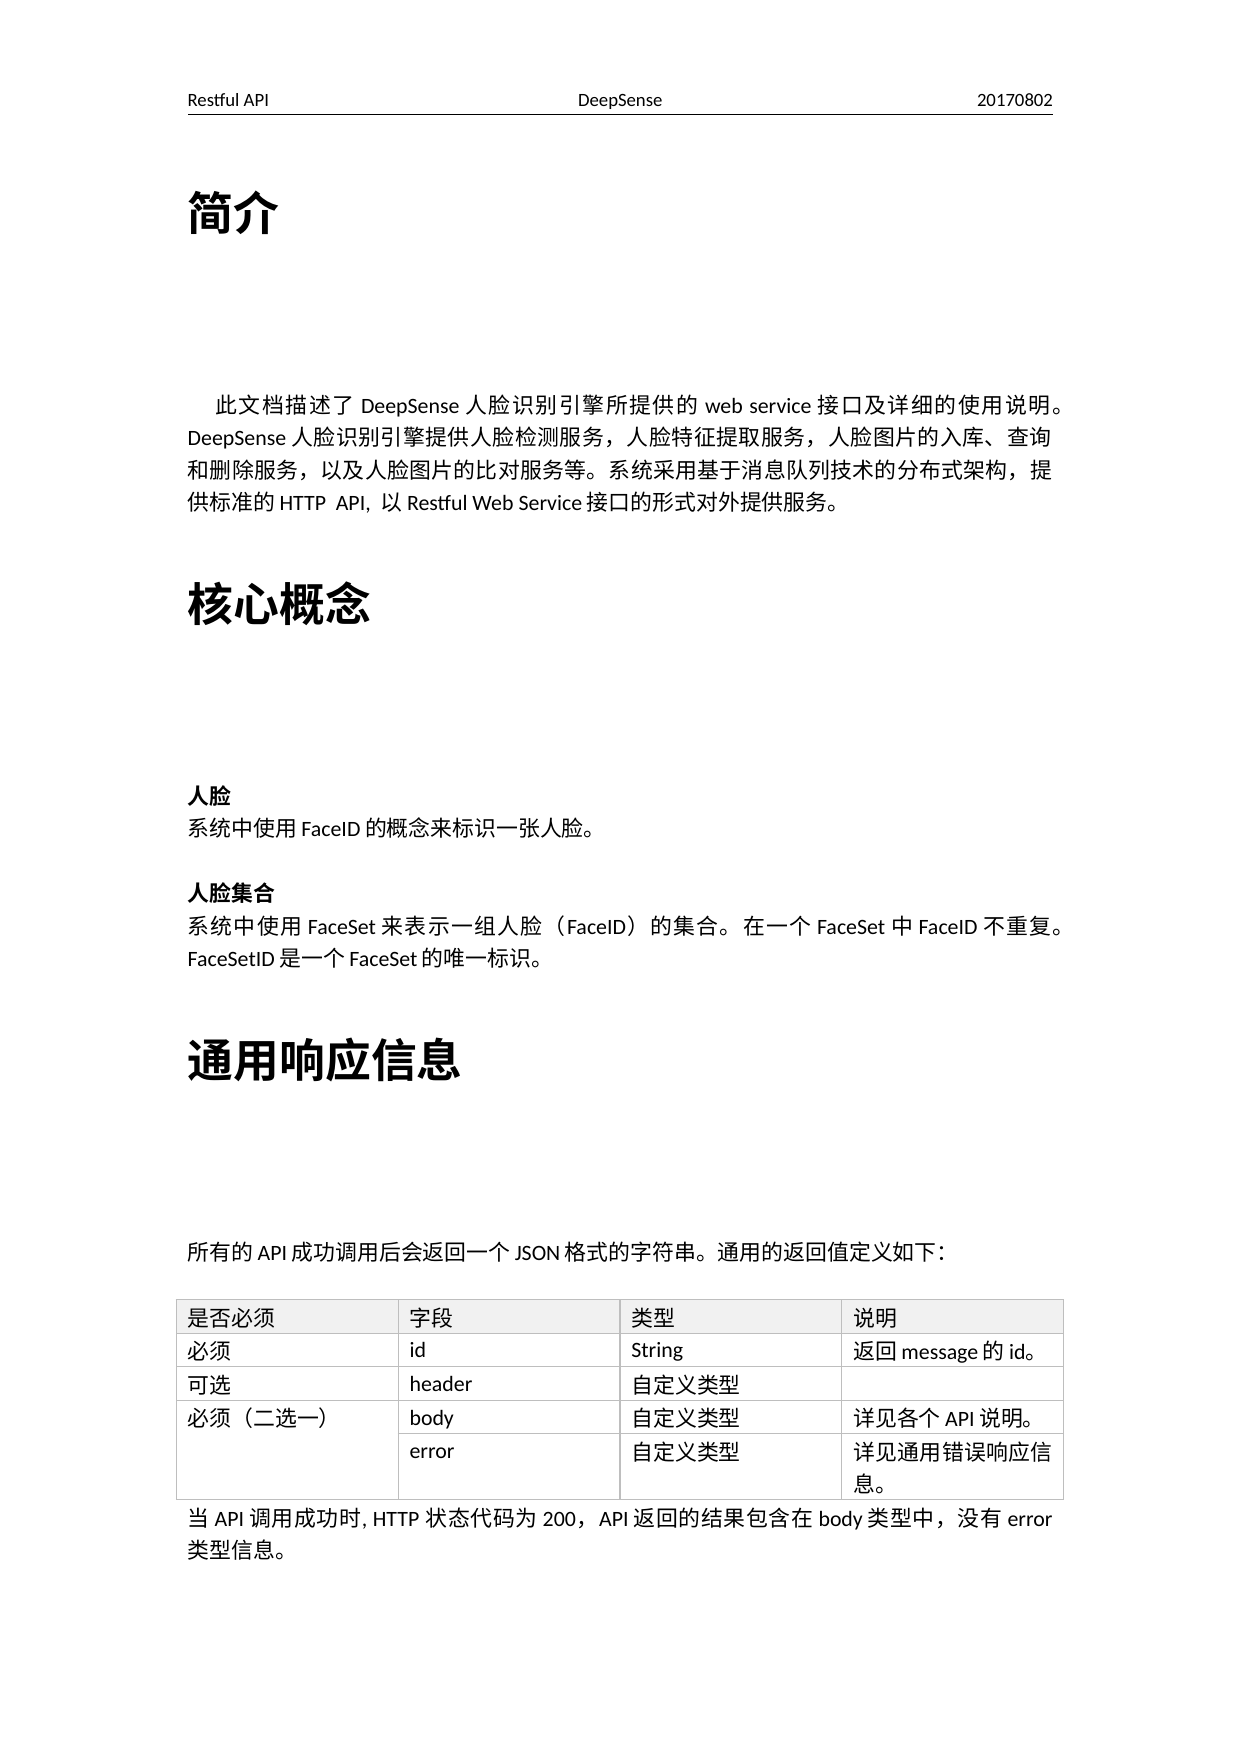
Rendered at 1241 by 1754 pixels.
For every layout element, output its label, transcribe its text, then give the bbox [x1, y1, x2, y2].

table_cell 必须（二选一） [177, 1401, 398, 1499]
text 所有的API成功调用后会返回一个JSON格式的字符串。通用的返回值定义如下： [187, 1234, 1053, 1267]
table_cell 自定义类型 [621, 1401, 841, 1433]
subtitle 通用响应信息 [187, 1009, 1053, 1106]
table_header 说明 [842, 1300, 1063, 1333]
text 人脸 [187, 778, 1053, 811]
table_cell 可选 [177, 1367, 398, 1400]
table_cell 自定义类型 [621, 1434, 841, 1499]
text 人脸集合 [187, 876, 1053, 908]
text 系统中使用FaceID的概念来标识一张人脸。 [187, 811, 1053, 843]
table_cell header [399, 1367, 619, 1400]
table_cell 详见通用错误响应信息。 [842, 1434, 1063, 1499]
table_cell body [399, 1401, 619, 1433]
table_cell error [399, 1434, 619, 1499]
text 系统中使用FaceSet来表示一组人脸（FaceID）的集合。在一个FaceSet中FaceID不重复。FaceSetID是一个FaceSet的唯一标识。 [187, 908, 1053, 973]
table_cell id [399, 1334, 619, 1366]
table_header 字段 [399, 1300, 619, 1333]
subtitle 核心概念 [187, 553, 1053, 650]
text 当API调用成功时, HTTP 状态代码为200，API返回的结果包含在body类型中，没有error类型信息。 [187, 1500, 1053, 1565]
table_header 类型 [621, 1300, 841, 1333]
table_cell [842, 1367, 1063, 1400]
table_cell String [621, 1334, 841, 1366]
text 此文档描述了DeepSense人脸识别引擎所提供的web service接口及详细的使用说明。DeepSense人脸识别引擎提供人脸检测服务，人脸特征提取服务，人脸图片的入库、查询和删除服务，以及人脸图片的比对服务等。系统采用基于消息队列技术的分布式架构，提供标准的HTTP API, 以Restful Web Service接口的形式对外提供服务。 [187, 387, 1053, 517]
table_cell 自定义类型 [621, 1367, 841, 1400]
table_header 是否必须 [177, 1300, 398, 1333]
subtitle 简介 [187, 162, 1053, 259]
table_cell 详见各个API说明。 [842, 1401, 1063, 1433]
table_cell 必须 [177, 1334, 398, 1366]
table_cell 返回message的id。 [842, 1334, 1063, 1366]
